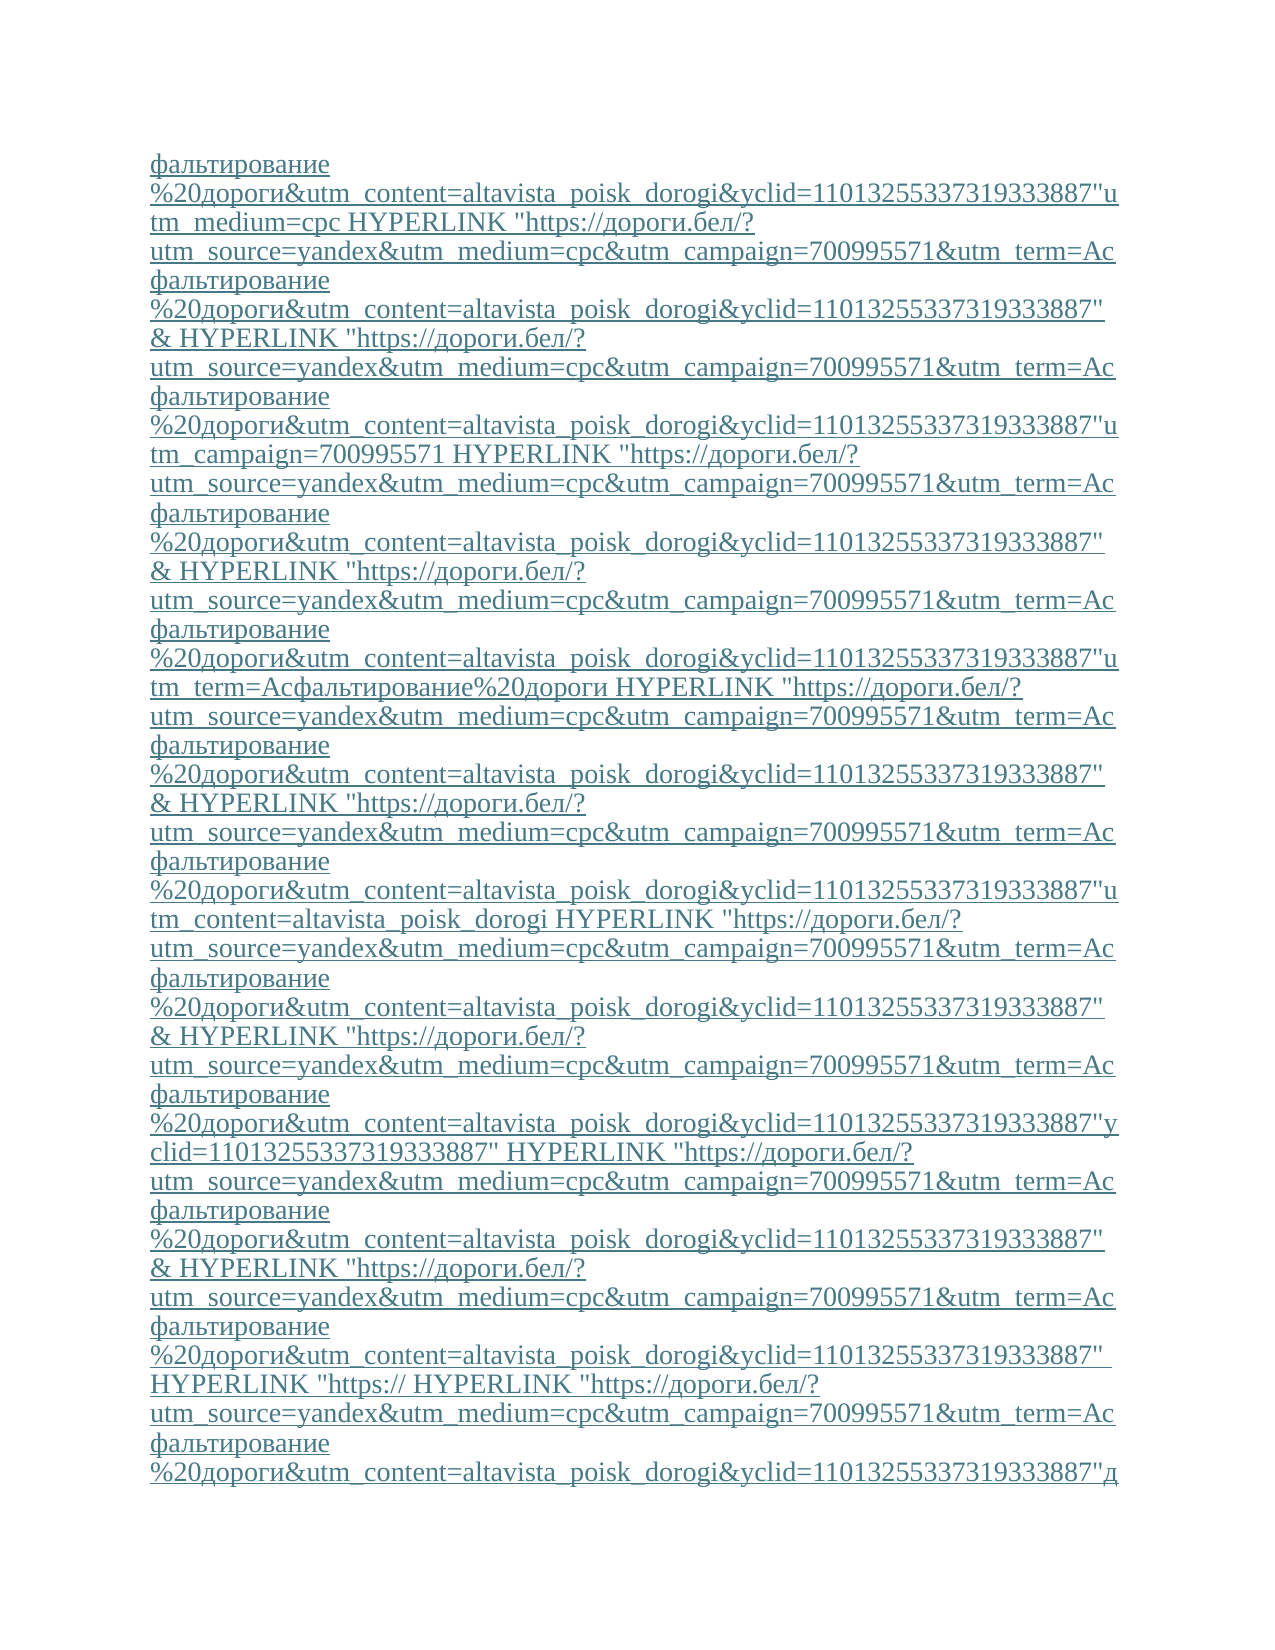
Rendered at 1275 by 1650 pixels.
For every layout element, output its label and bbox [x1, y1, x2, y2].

text [150, 150, 1125, 1487]
